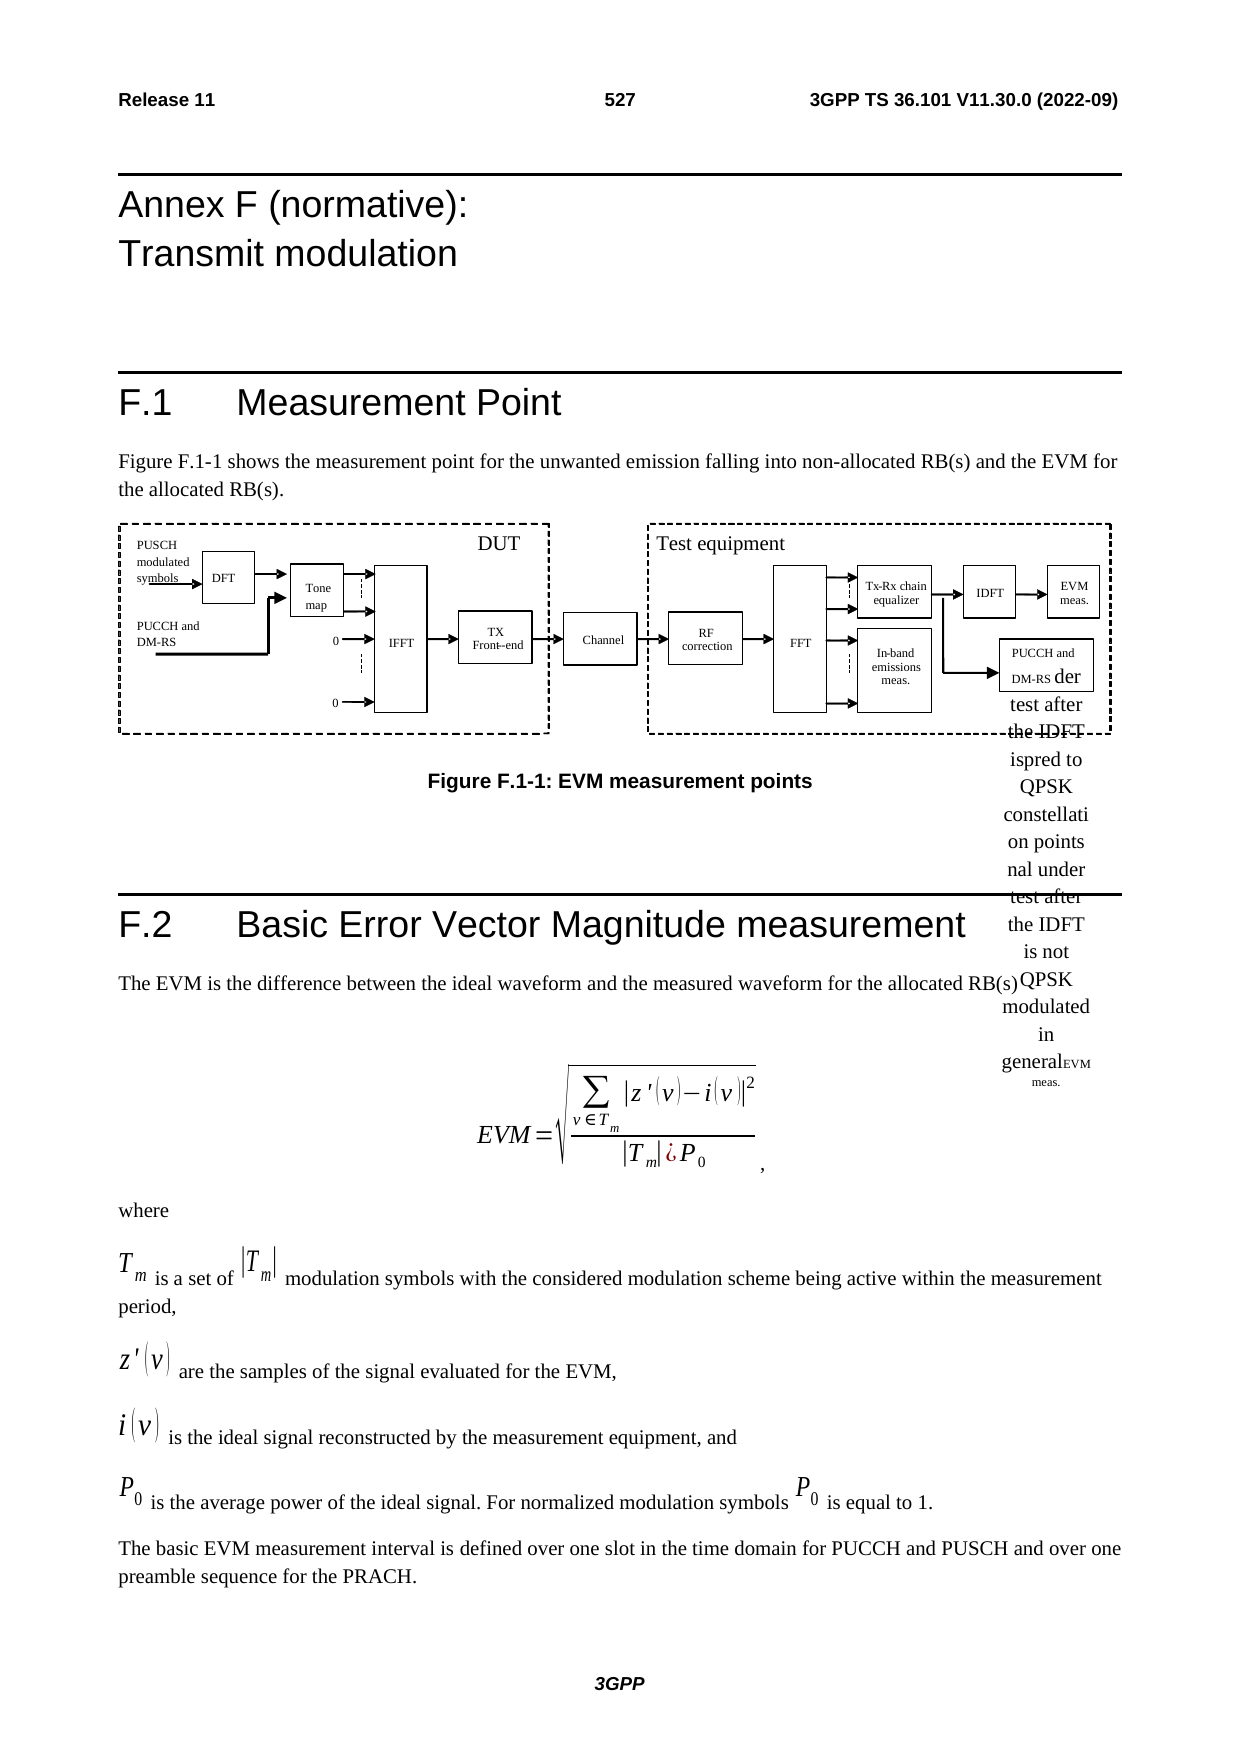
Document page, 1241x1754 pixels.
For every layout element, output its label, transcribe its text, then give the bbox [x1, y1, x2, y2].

text The basic EVM measurement interval is defined over one slot in the time domain for PUCCH and PUSCH and over one preamble sequence for the PRACH. [118, 1536, 1122, 1588]
text Figure F.1-1 shows the measurement point for the unwanted emission falling into non-allocated RB(s) and the EVM for the allocated RB(s). [118, 449, 1122, 501]
text The EVM is the difference between the ideal waveform and the measured waveform for the allocated RB(s) [118, 971, 1122, 995]
text , [118, 1063, 1122, 1175]
text are the samples of the signal evaluated for the EVM, [118, 1340, 1122, 1383]
text Figure F.1-1: EVM measurement points [118, 769, 1122, 793]
subtitle Annex F (normative): Transmit modulation [118, 176, 1122, 274]
text is the ideal signal reconstructed by the measurement equipment, and [118, 1406, 1122, 1449]
text is a set of modulation symbols with the considered modulation scheme being active within the measurement period, [118, 1244, 1122, 1318]
subtitle F.2 Basic Error Vector Magnitude measurement [118, 896, 1122, 946]
text is the average power of the ideal signal. For normalized modulation symbols is equal to 1. [118, 1471, 1122, 1514]
subtitle F.1 Measurement Point [118, 374, 1122, 424]
text where [118, 1198, 1122, 1222]
